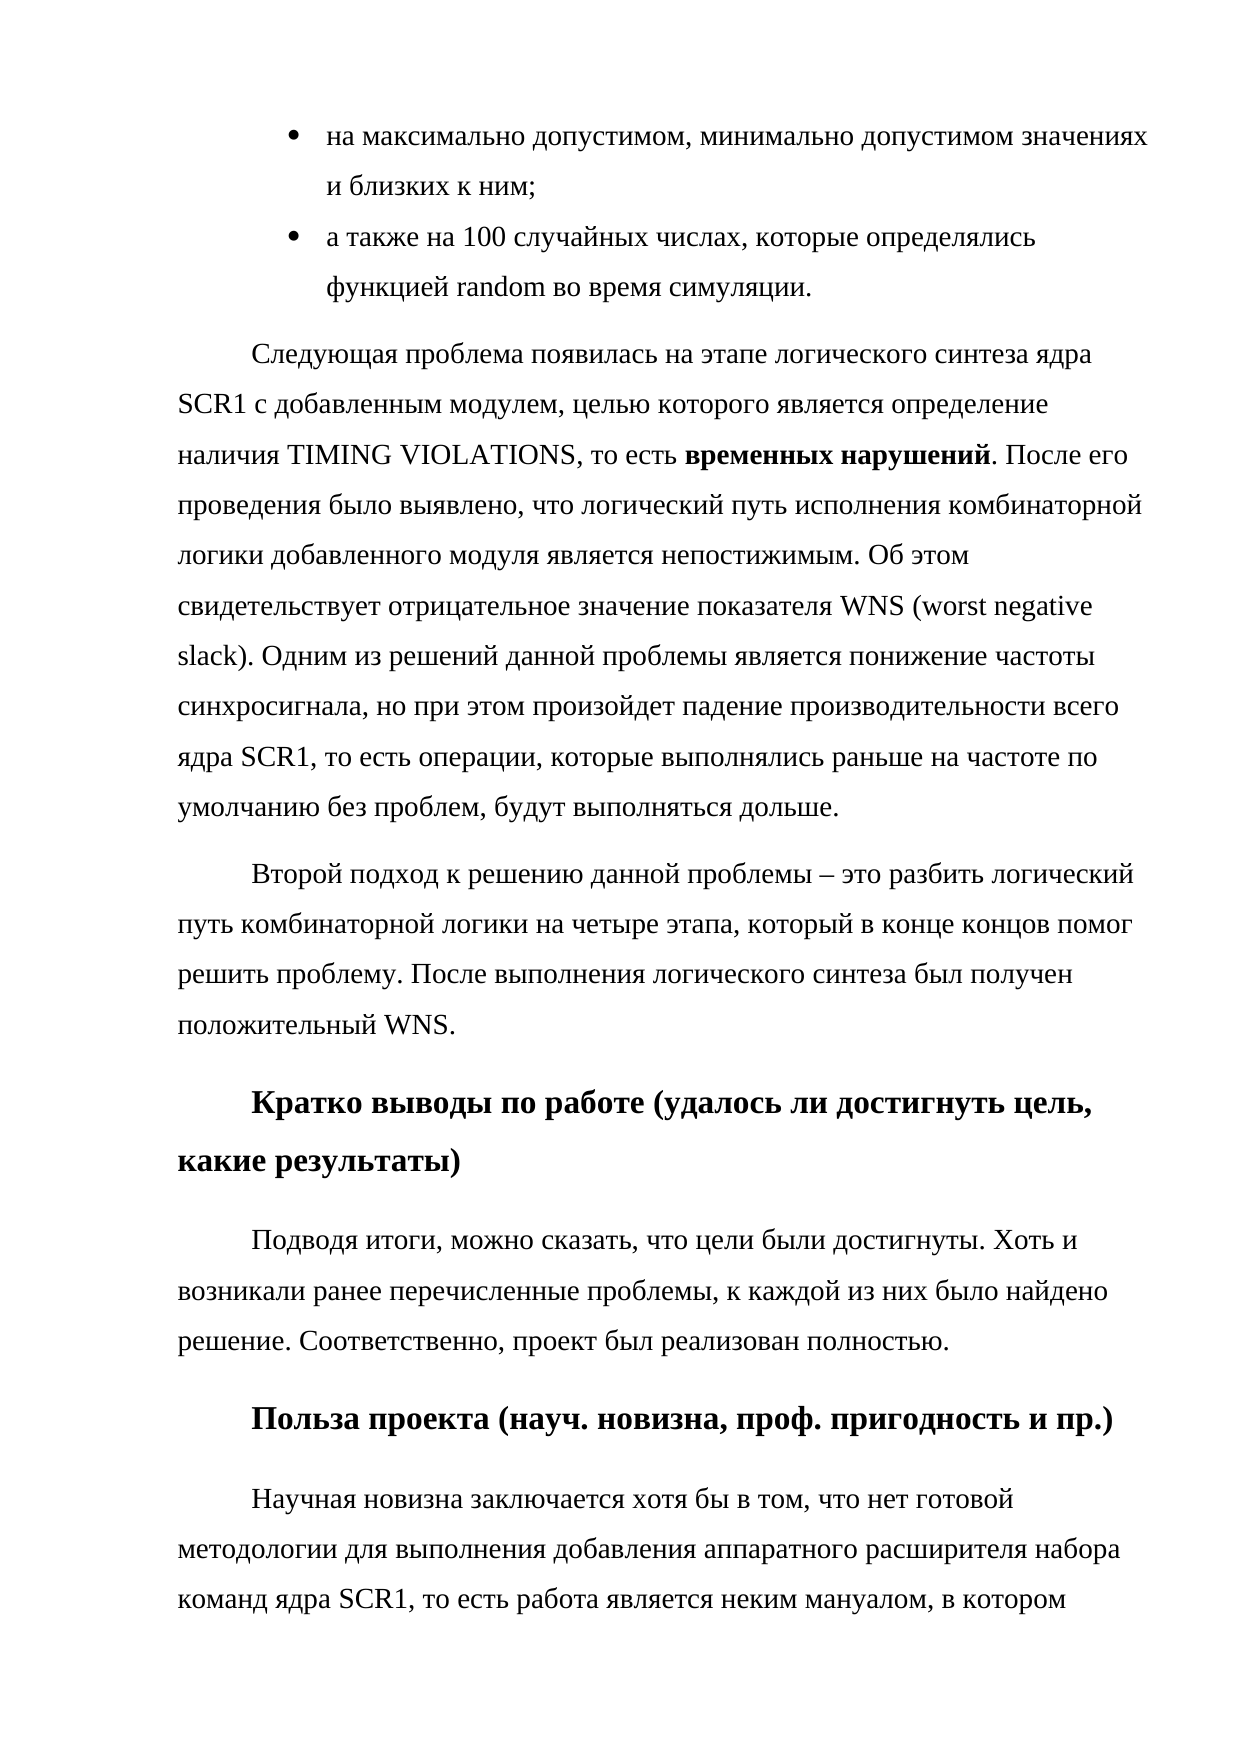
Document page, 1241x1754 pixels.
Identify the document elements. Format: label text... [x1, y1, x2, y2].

text Следующая проблема появилась на этапе логического синтеза ядра SCR1 с добавленным модулем, целью которого является определение наличия TIMING VIOLATIONS, то есть временных нарушений. После его проведения было выявлено, что логический путь исполнения комбинаторной логики добавленного модуля является непостижимым. Об этом свидетельствует отрицательное значение показателя WNS (worst negative slack). Одним из решений данной проблемы является понижение частоты синхросигнала, но при этом произойдет падение производительности всего ядра SCR1, то есть операции, которые выполнялись раньше на частоте по умолчанию без проблем, будут выполняться дольше. [177, 336, 1152, 823]
subtitle Польза проекта (науч. новизна, проф. пригодность и пр.) [177, 1398, 1152, 1437]
text Подводя итоги, можно сказать, что цели были достигнуты. Хоть и возникали ранее перечисленные проблемы, к каждой из них было найдено решение. Соответственно, проект был реализован полностью. [177, 1222, 1152, 1356]
list на максимально допустимом, минимально допустимом значениях и близких к ним; [288, 118, 1152, 202]
list а также на 100 случайных числах, которые определялись функцией random во время симуляции. [288, 219, 1152, 303]
subtitle Кратко выводы по работе (удалось ли достигнуть цель, какие результаты) [177, 1082, 1152, 1178]
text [177, 1481, 1152, 1615]
text Второй подход к решению данной проблемы – это разбить логический путь комбинаторной логики на четыре этапа, который в конце концов помог решить проблему. После выполнения логического синтеза был получен положительный WNS. [177, 856, 1152, 1041]
